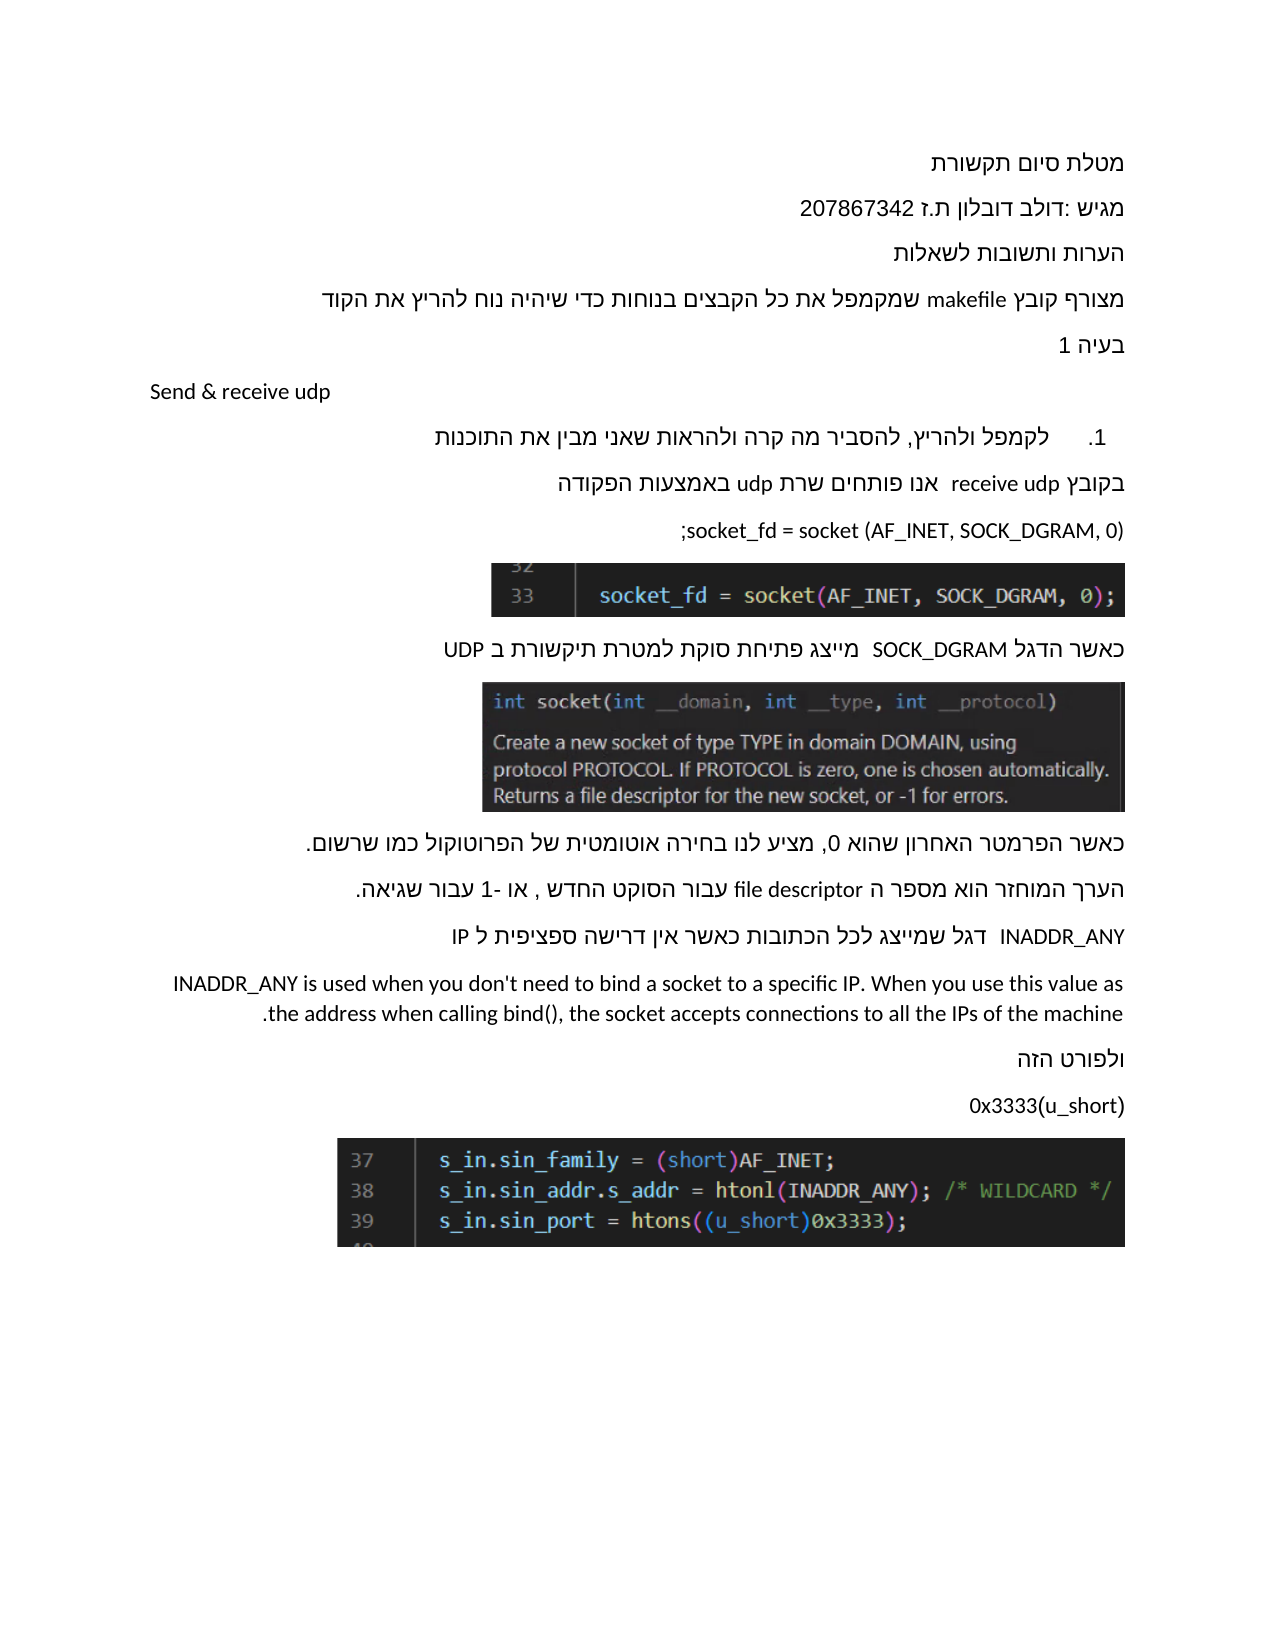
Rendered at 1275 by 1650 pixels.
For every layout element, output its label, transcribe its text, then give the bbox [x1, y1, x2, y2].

text מטלת סיום תקשורת [150, 150, 1125, 176]
text בעיה 1 [150, 332, 1125, 358]
text INADDR_ANY דגל שמייצג לכל הכתובות כאשר אין דרישה ספציפית ל IP [150, 922, 1125, 950]
text Send & receive udp [150, 377, 1125, 405]
text הערך המוחזר הוא מספר ה file descriptor עבור הסוקט החדש , או -1 עבור שגיאה. [150, 875, 1125, 903]
list לקמפל ולהריץ, להסביר מה קרה ולהראות שאני מבין את התוכנות [150, 424, 1087, 451]
picture [482, 682, 1125, 812]
text מגיש :דולב דובלון ת.ז 207867342 [150, 195, 1125, 221]
text כאשר הדגל SOCK_DGRAM מייצג פתיחת סוקת למטרת תיקשורת ב UDP [150, 636, 1125, 664]
text בקובץ receive udp אנו פותחים שרת udp באמצעות הפקודה [150, 469, 1125, 497]
text הערות ותשובות לשאלות [150, 240, 1125, 267]
picture [491, 563, 1125, 617]
text ולפורט הזה [150, 1046, 1125, 1072]
text (u_short)0x3333 [150, 1091, 1125, 1119]
picture [337, 1138, 1125, 1247]
text socket_fd = socket (AF_INET, SOCK_DGRAM, 0); [150, 516, 1125, 544]
text מצורף קובץ makefile שמקמפל את כל הקבצים בנוחות כדי שיהיה נוח להריץ את הקוד [150, 285, 1125, 313]
text כאשר הפרמטר האחרון שהוא 0, מציע לנו בחירה אוטומטית של הפרוטוקול כמו שרשום. [150, 830, 1125, 856]
text INADDR_ANY is used when you don't need to bind a socket to a specific IP. When you use this value as the address when calling bind(), the socket accepts connections to all the IPs of the machine. [150, 969, 1125, 1027]
